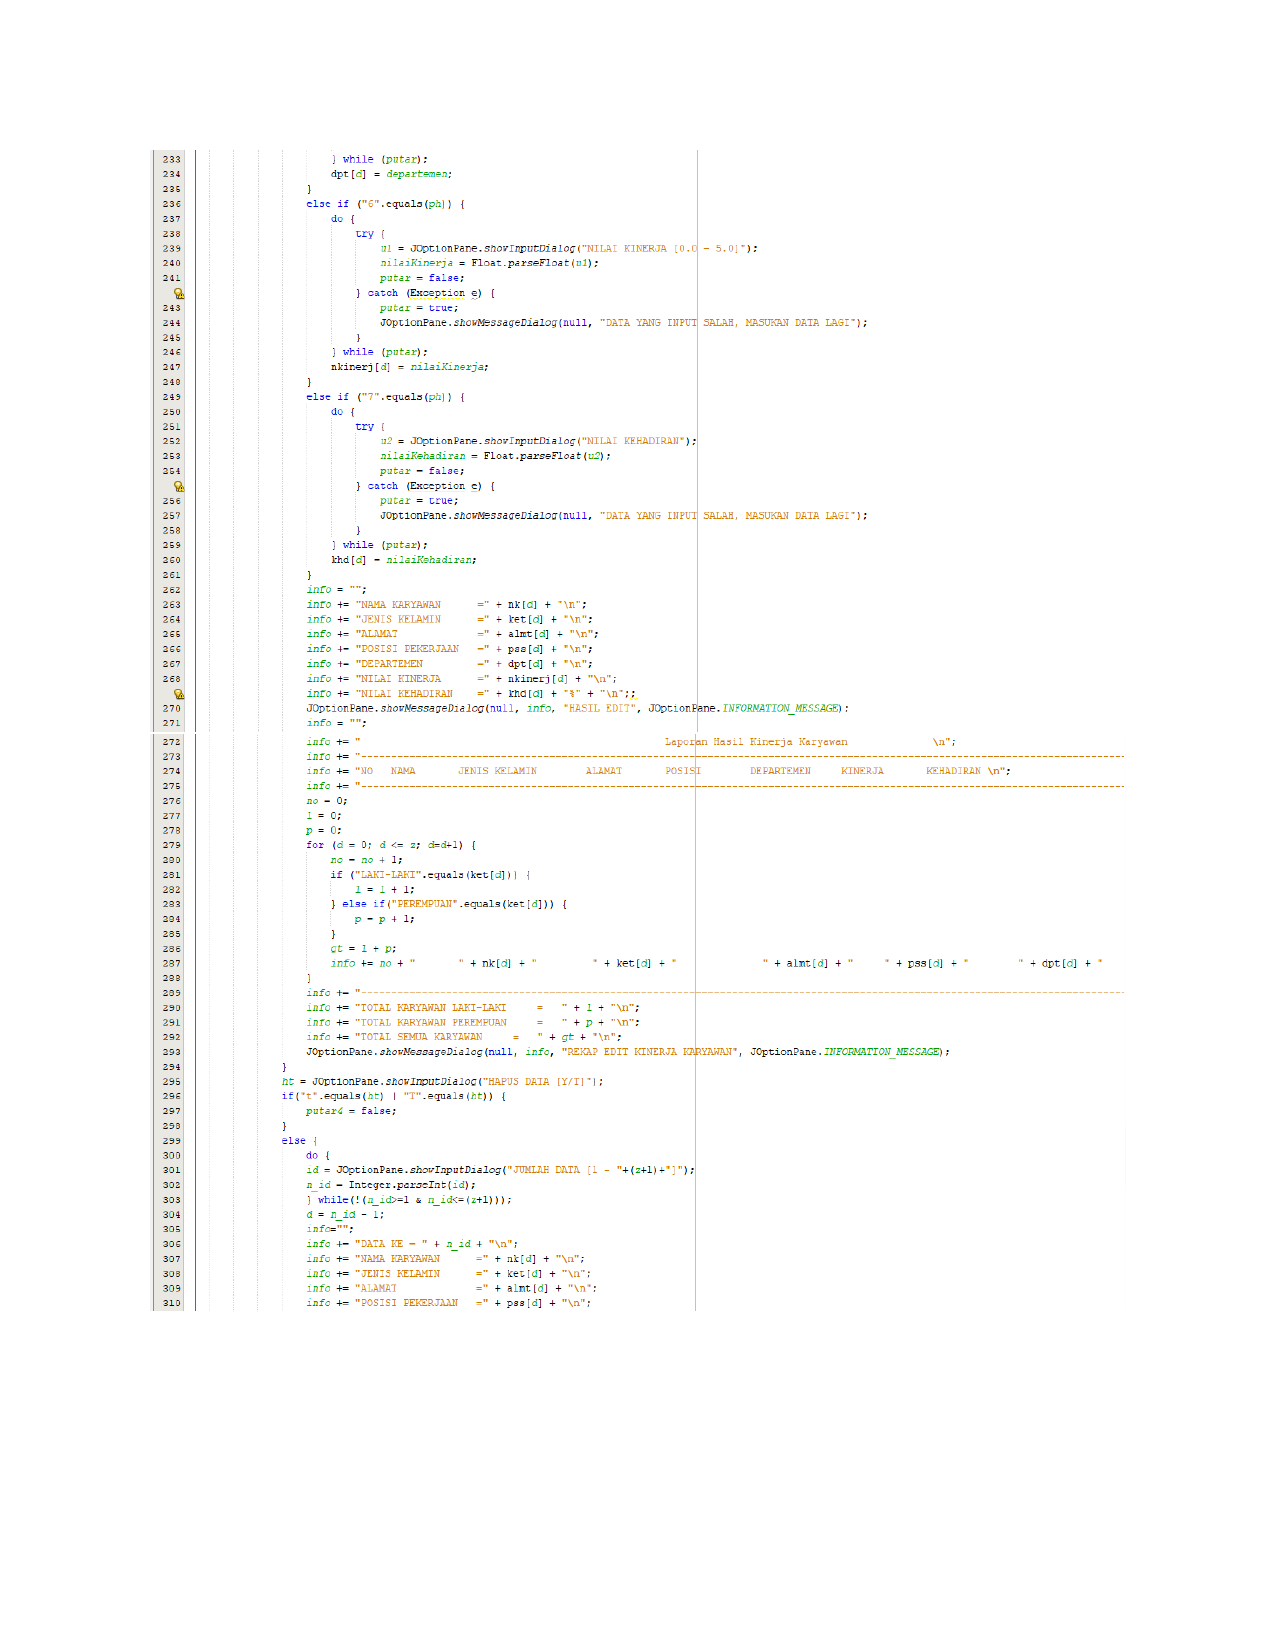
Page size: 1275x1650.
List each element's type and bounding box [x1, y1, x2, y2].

picture [150, 734, 1125, 1311]
picture [150, 150, 1125, 732]
